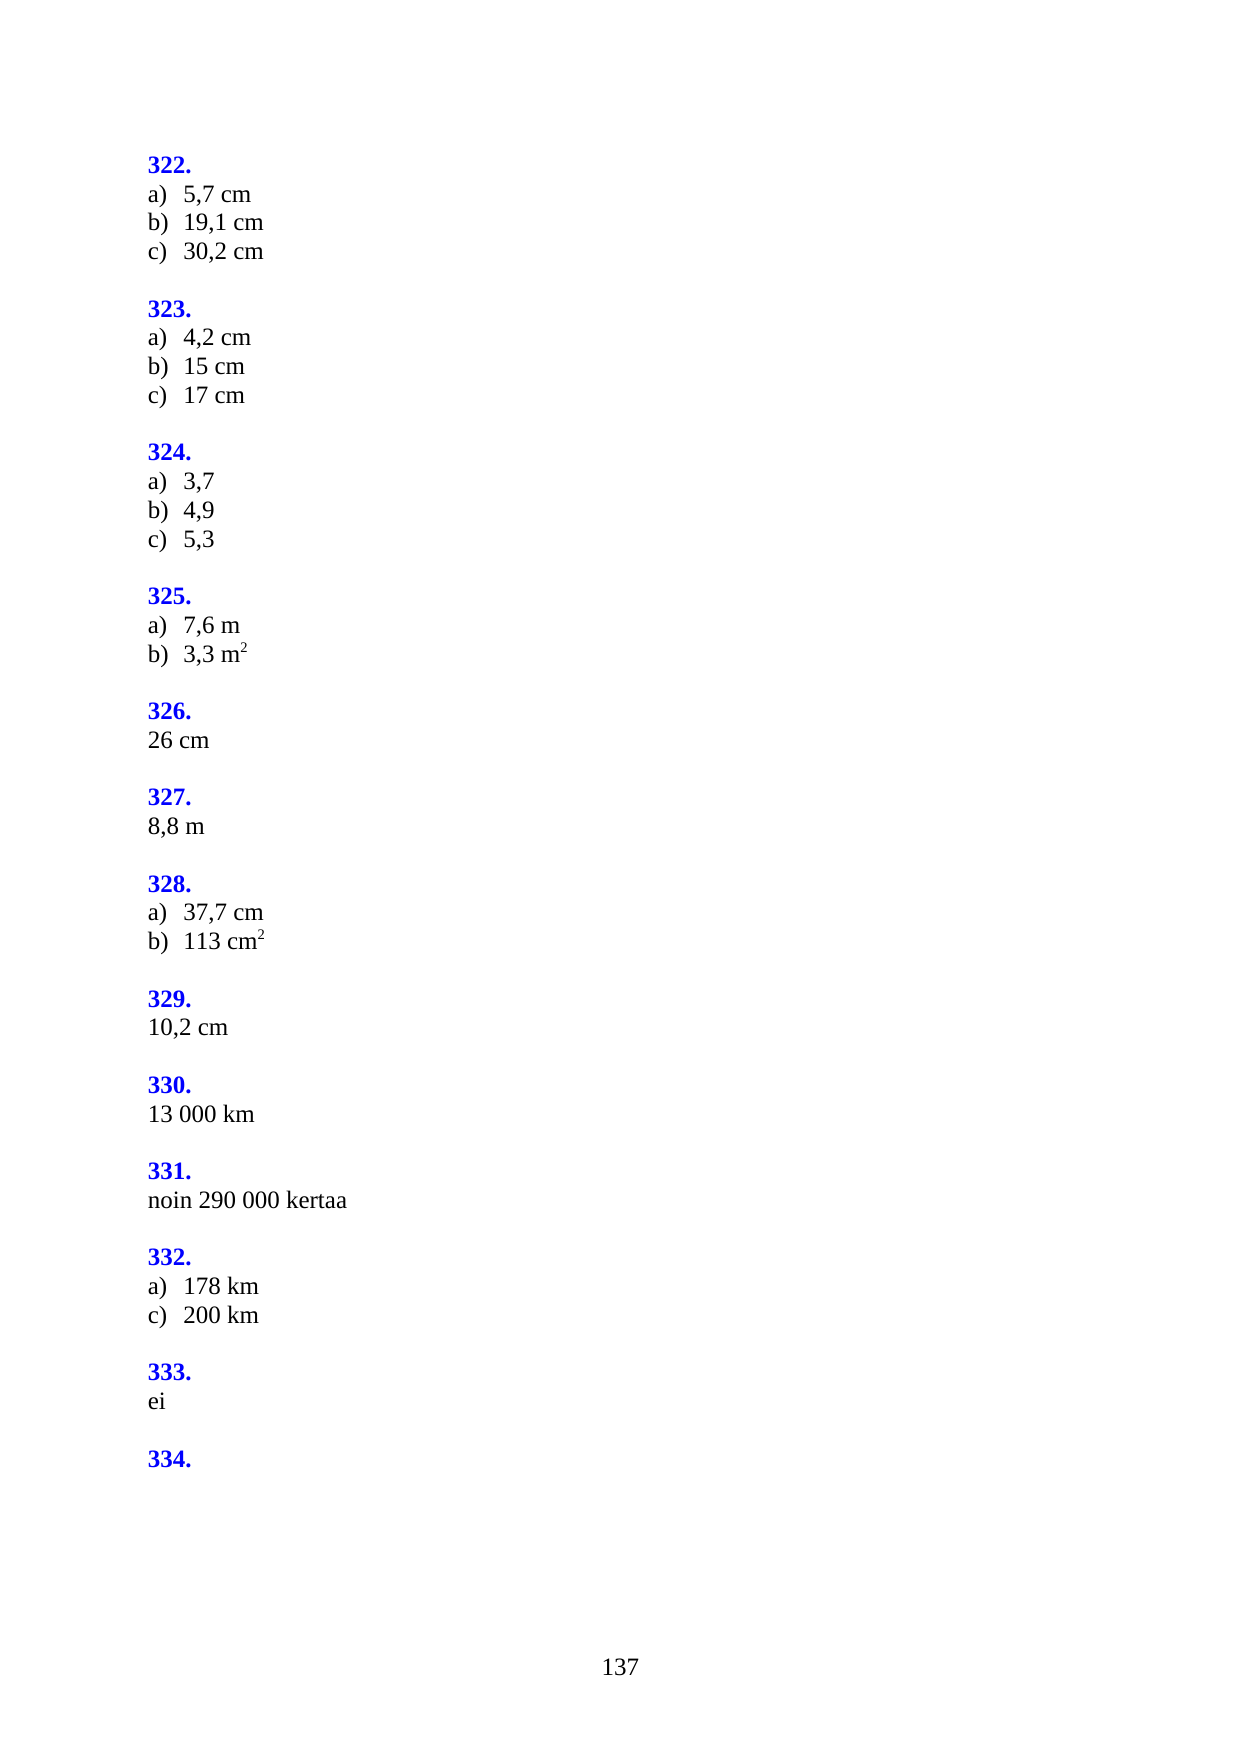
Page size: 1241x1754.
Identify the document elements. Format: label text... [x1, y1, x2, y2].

text 26 cm [148, 725, 1092, 754]
list 3,3 m2 [148, 639, 1092, 667]
text ei [148, 1386, 1092, 1415]
list 37,7 cm [148, 897, 1092, 926]
list 15 cm [148, 351, 1092, 380]
list 4,2 cm [148, 322, 1092, 351]
list 3,7 [148, 466, 1092, 495]
list 113 cm2 [148, 926, 1092, 955]
list 5,3 [148, 524, 1092, 552]
list 7,6 m [148, 610, 1092, 639]
list 4,9 [148, 495, 1092, 524]
text 13 000 km [148, 1099, 1092, 1127]
text noin 290 000 kertaa [148, 1185, 1092, 1214]
list 5,7 cm [148, 179, 1092, 207]
text 200 km [148, 1300, 1092, 1329]
list 178 km [148, 1271, 1092, 1300]
text 10,2 cm [148, 1012, 1092, 1041]
list 17 cm [148, 380, 1092, 409]
list 30,2 cm [148, 236, 1092, 265]
text 8,8 m [148, 811, 1092, 840]
list 19,1 cm [148, 207, 1092, 236]
